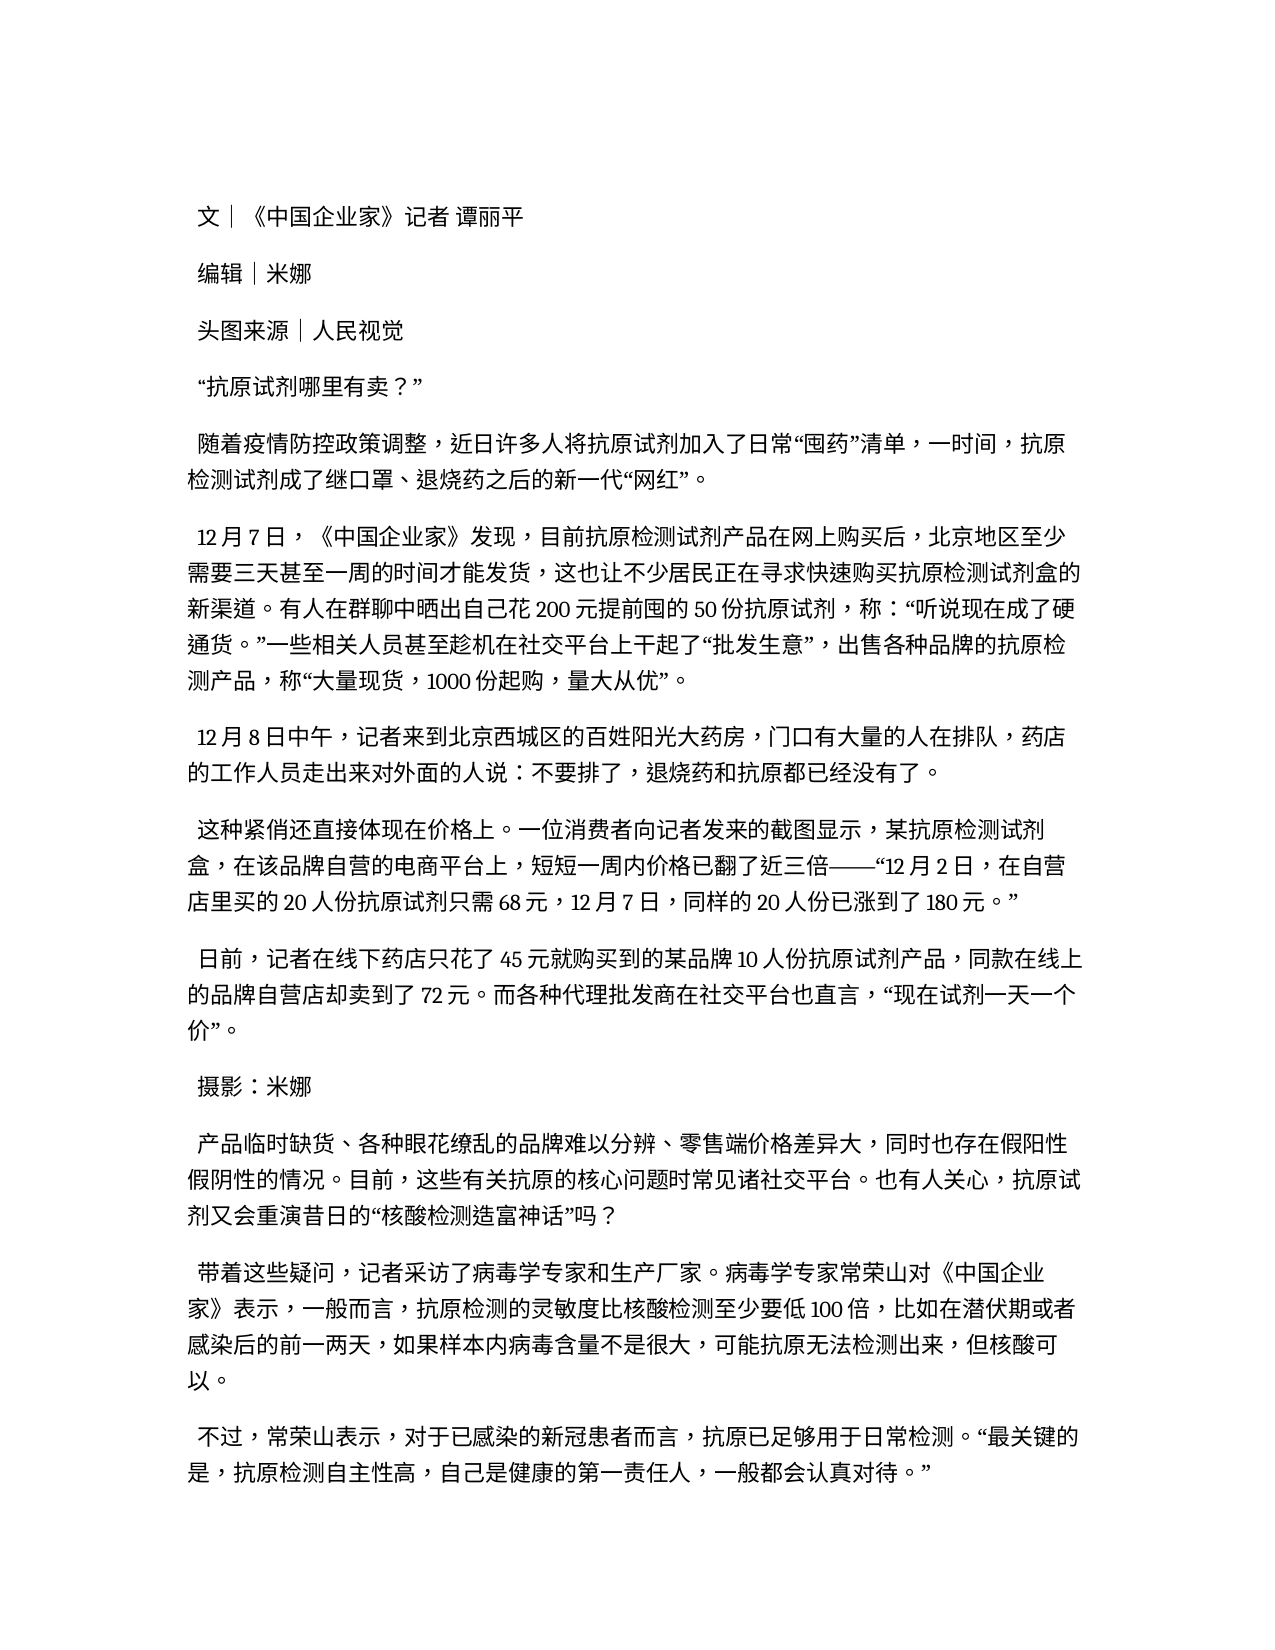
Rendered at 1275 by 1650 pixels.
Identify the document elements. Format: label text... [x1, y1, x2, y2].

text 带着这些疑问，记者采访了病毒学专家和生产厂家。病毒学专家常荣山对《中国企业家》表示，一般而言，抗原检测的灵敏度比核酸检测至少要低100倍，比如在潜伏期或者感染后的前一两天，如果样本内病毒含量不是很大，可能抗原无法检测出来，但核酸可以。 [187, 1257, 1087, 1396]
text 摄影：米娜 [187, 1071, 1087, 1103]
text 文｜《中国企业家》记者 谭丽平 [187, 201, 1087, 232]
text 产品临时缺货、各种眼花缭乱的品牌难以分辨、零售端价格差异大，同时也存在假阳性假阴性的情况。目前，这些有关抗原的核心问题时常见诸社交平台。也有人关心，抗原试剂又会重演昔日的“核酸检测造富神话”吗？ [187, 1128, 1087, 1231]
text 日前，记者在线下药店只花了45元就购买到的某品牌10人份抗原试剂产品，同款在线上的品牌自营店却卖到了72元。而各种代理批发商在社交平台也直言，“现在试剂一天一个价”。 [187, 943, 1087, 1046]
text 12月7日，《中国企业家》发现，目前抗原检测试剂产品在网上购买后，北京地区至少需要三天甚至一周的时间才能发货，这也让不少居民正在寻求快速购买抗原检测试剂盒的新渠道。有人在群聊中晒出自己花200元提前囤的50份抗原试剂，称：“听说现在成了硬通货。”一些相关人员甚至趁机在社交平台上干起了“批发生意”，出售各种品牌的抗原检测产品，称“大量现货，1000份起购，量大从优”。 [187, 521, 1087, 696]
text 12月8日中午，记者来到北京西城区的百姓阳光大药房，门口有大量的人在排队，药店的工作人员走出来对外面的人说：不要排了，退烧药和抗原都已经没有了。 [187, 721, 1087, 788]
text “抗原试剂哪里有卖？” [187, 371, 1087, 403]
text 这种紧俏还直接体现在价格上。一位消费者向记者发来的截图显示，某抗原检测试剂盒，在该品牌自营的电商平台上，短短一周内价格已翻了近三倍——“12月2日，在自营店里买的20人份抗原试剂只需68元，12月7日，同样的20人份已涨到了180元。” [187, 814, 1087, 917]
text 随着疫情防控政策调整，近日许多人将抗原试剂加入了日常“囤药”清单，一时间，抗原检测试剂成了继口罩、退烧药之后的新一代“网红”。 [187, 428, 1087, 495]
text 不过，常荣山表示，对于已感染的新冠患者而言，抗原已足够用于日常检测。“最关键的是，抗原检测自主性高，自己是健康的第一责任人，一般都会认真对待。” [187, 1421, 1087, 1488]
text 头图来源｜人民视觉 [187, 314, 1087, 346]
text 编辑｜米娜 [187, 258, 1087, 289]
